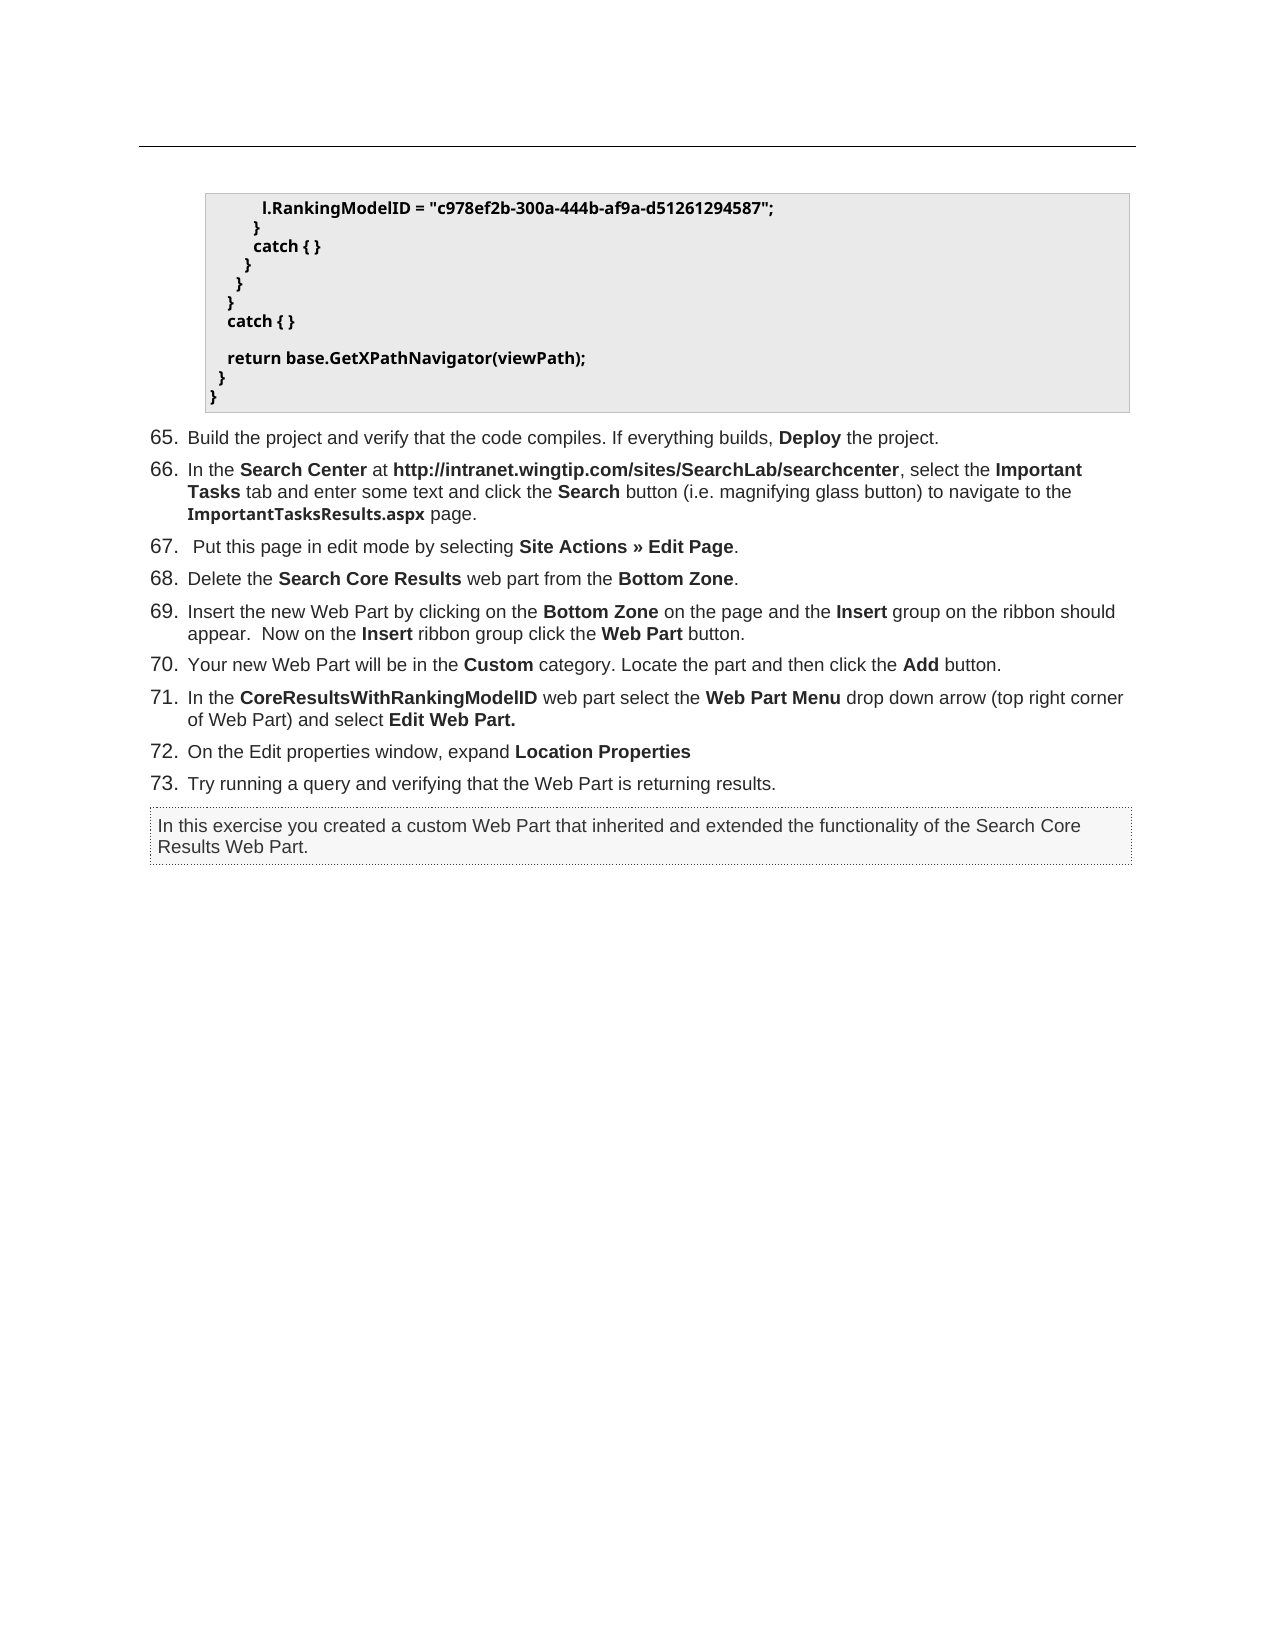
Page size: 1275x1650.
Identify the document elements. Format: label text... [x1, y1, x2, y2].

text Build the project and verify that the code compiles. If everything builds, Deploy the project. [150, 425, 1125, 449]
text } [206, 249, 1129, 268]
text } catch { } [206, 211, 1129, 249]
text } [206, 286, 1129, 305]
text } [206, 380, 1129, 412]
text l.RankingModelID = "c978ef2b-300a-444b-af9a-d51261294587"; [206, 194, 1129, 211]
text } [206, 361, 1129, 380]
text return base.GetXPathNavigator(viewPath); [206, 343, 1129, 361]
text Put this page in edit mode by selecting Site Actions » Edit Page. [150, 534, 1125, 558]
text catch { } [206, 305, 1129, 324]
text } [206, 268, 1129, 286]
text In the Search Center at http://intranet.wingtip.com/sites/SearchLab/searchcenter, select the Important Tasks tab and enter some text and click the Search button (i.e. magnifying glass button) to navigate to the ImportantTasksResults.aspx page. [150, 457, 1125, 526]
text Delete the Search Core Results web part from the Bottom Zone. [150, 566, 1125, 590]
text Try running a query and verifying that the Web Part is returning results. [150, 771, 1125, 795]
text In this exercise you created a custom Web Part that inherited and extended the functionality of the Search Core Results Web Part. [150, 807, 1132, 865]
text Insert the new Web Part by clicking on the Bottom Zone on the page and the Insert group on the ribbon should appear. Now on the Insert ribbon group click the Web Part button. [150, 598, 1125, 644]
text On the Edit properties window, expand Location Properties [150, 738, 1125, 762]
text Your new Web Part will be in the Custom category. Locate the part and then click the Add button. [150, 652, 1125, 676]
text In the CoreResultsWithRankingModelID web part select the Web Part Menu drop down arrow (top right corner of Web Part) and select Edit Web Part. [150, 684, 1125, 730]
